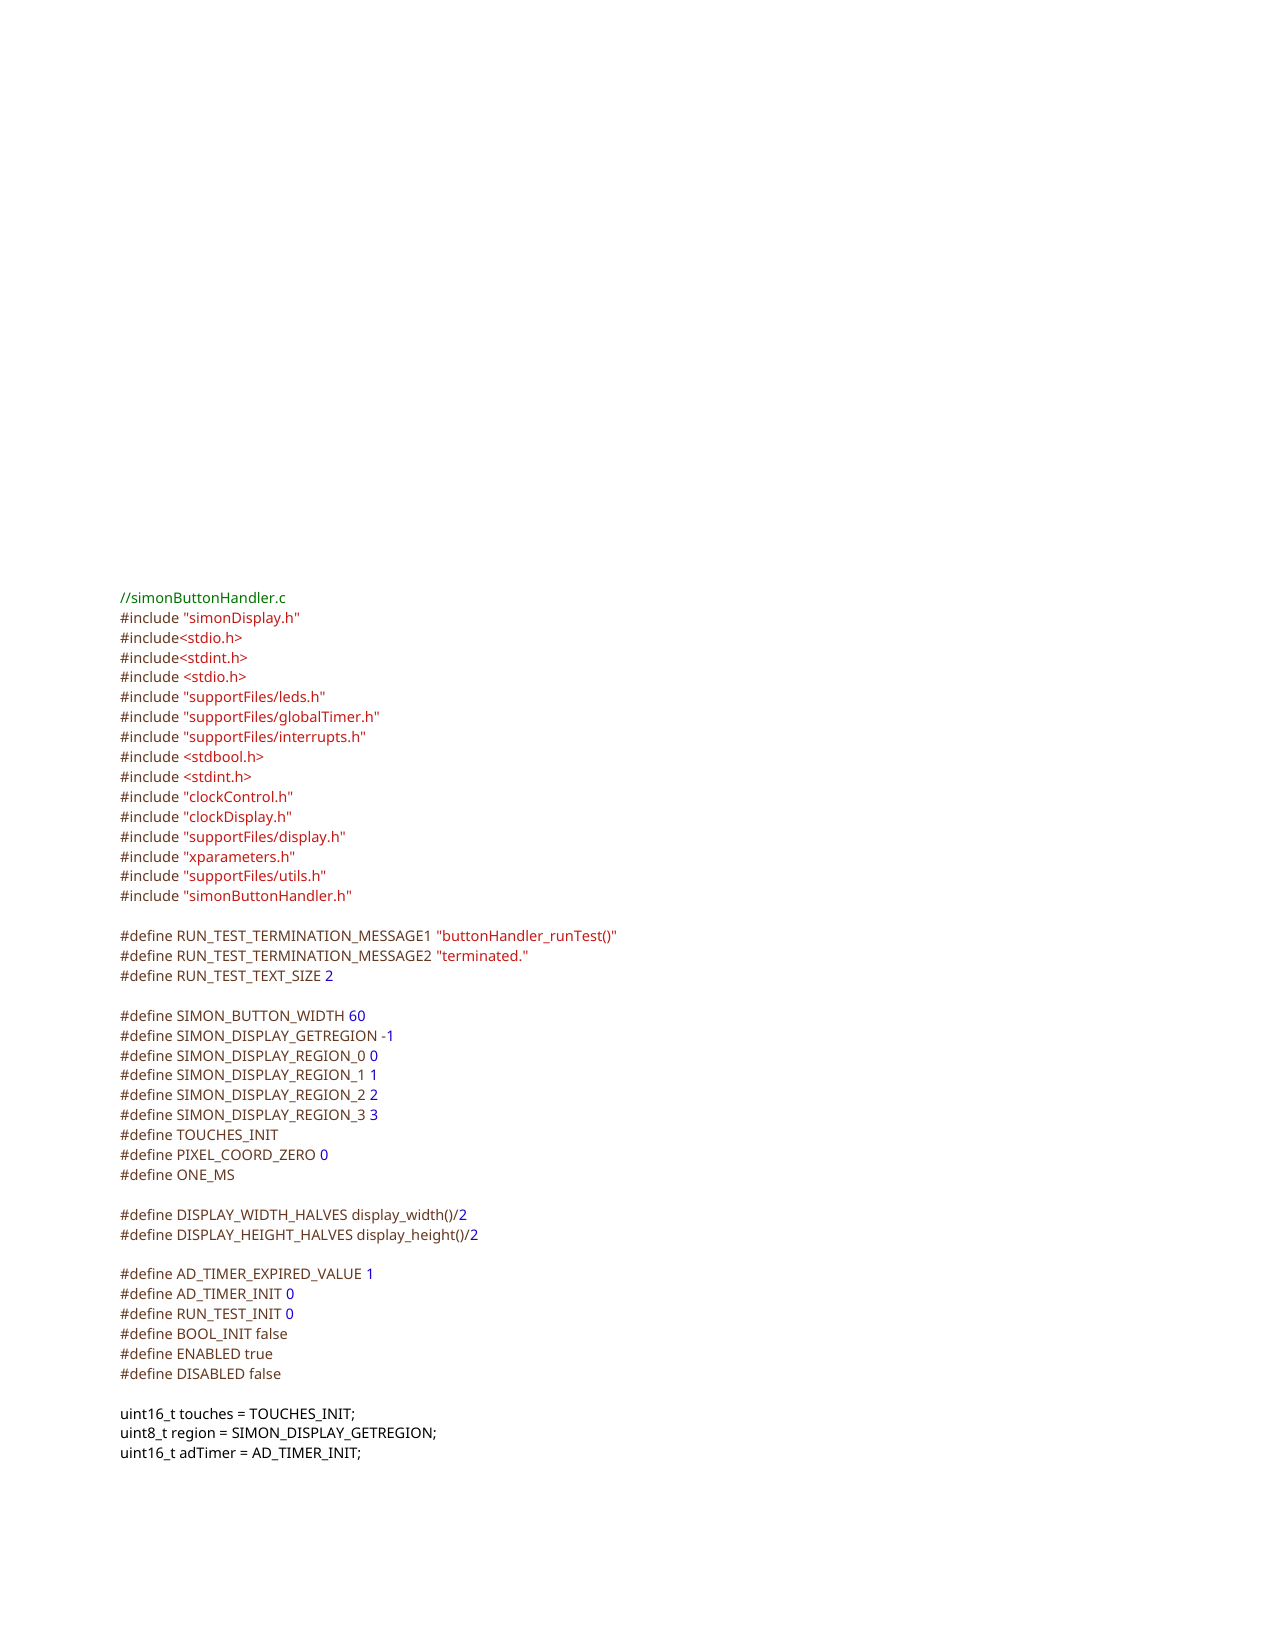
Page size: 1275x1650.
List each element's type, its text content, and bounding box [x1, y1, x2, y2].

text #define ONE_MS [120, 1165, 1155, 1184]
text #include "simonButtonHandler.h" [120, 886, 1155, 906]
text #define SIMON_DISPLAY_REGION_2 2 [120, 1085, 1155, 1105]
text #define PIXEL_COORD_ZERO 0 [120, 1145, 1155, 1165]
text #define DISPLAY_WIDTH_HALVES display_width()/2 [120, 1204, 1155, 1224]
text #include "supportFiles/globalTimer.h" [120, 707, 1155, 727]
text #include<stdio.h> [120, 627, 1155, 647]
text #define AD_TIMER_INIT 0 [120, 1284, 1155, 1304]
text #include "supportFiles/leds.h" [120, 687, 1155, 707]
text uint16_t touches = TOUCHES_INIT; [120, 1403, 1155, 1423]
text #define ENABLED true [120, 1344, 1155, 1364]
text #include "xparameters.h" [120, 846, 1155, 866]
text #define DISPLAY_HEIGHT_HALVES display_height()/2 [120, 1224, 1155, 1244]
text #define TOUCHES_INIT [120, 1125, 1155, 1145]
text uint16_t adTimer = AD_TIMER_INIT; [120, 1443, 1155, 1463]
text #define RUN_TEST_INIT 0 [120, 1304, 1155, 1324]
text #define SIMON_DISPLAY_REGION_0 0 [120, 1045, 1155, 1065]
text #include<stdint.h> [120, 647, 1155, 667]
text #include "supportFiles/display.h" [120, 826, 1155, 846]
text #define RUN_TEST_TERMINATION_MESSAGE2 "terminated." [120, 946, 1155, 966]
text #include <stdio.h> [120, 667, 1155, 687]
text #define DISABLED false [120, 1364, 1155, 1383]
text #define BOOL_INIT false [120, 1324, 1155, 1344]
text #include "supportFiles/interrupts.h" [120, 727, 1155, 747]
text #define RUN_TEST_TEXT_SIZE 2 [120, 966, 1155, 986]
text #include <stdbool.h> [120, 747, 1155, 767]
text #define SIMON_DISPLAY_REGION_3 3 [120, 1105, 1155, 1125]
text //simonButtonHandler.c [120, 588, 1155, 608]
text #include "supportFiles/utils.h" [120, 866, 1155, 886]
text #define RUN_TEST_TERMINATION_MESSAGE1 "buttonHandler_runTest()" [120, 926, 1155, 946]
text uint8_t region = SIMON_DISPLAY_GETREGION; [120, 1423, 1155, 1443]
text #include "clockControl.h" [120, 787, 1155, 807]
text #include <stdint.h> [120, 767, 1155, 787]
text #define SIMON_DISPLAY_GETREGION -1 [120, 1025, 1155, 1045]
text #define SIMON_DISPLAY_REGION_1 1 [120, 1065, 1155, 1085]
text #include "simonDisplay.h" [120, 608, 1155, 627]
text #define AD_TIMER_EXPIRED_VALUE 1 [120, 1264, 1155, 1284]
text #define SIMON_BUTTON_WIDTH 60 [120, 1006, 1155, 1025]
text #include "clockDisplay.h" [120, 807, 1155, 826]
